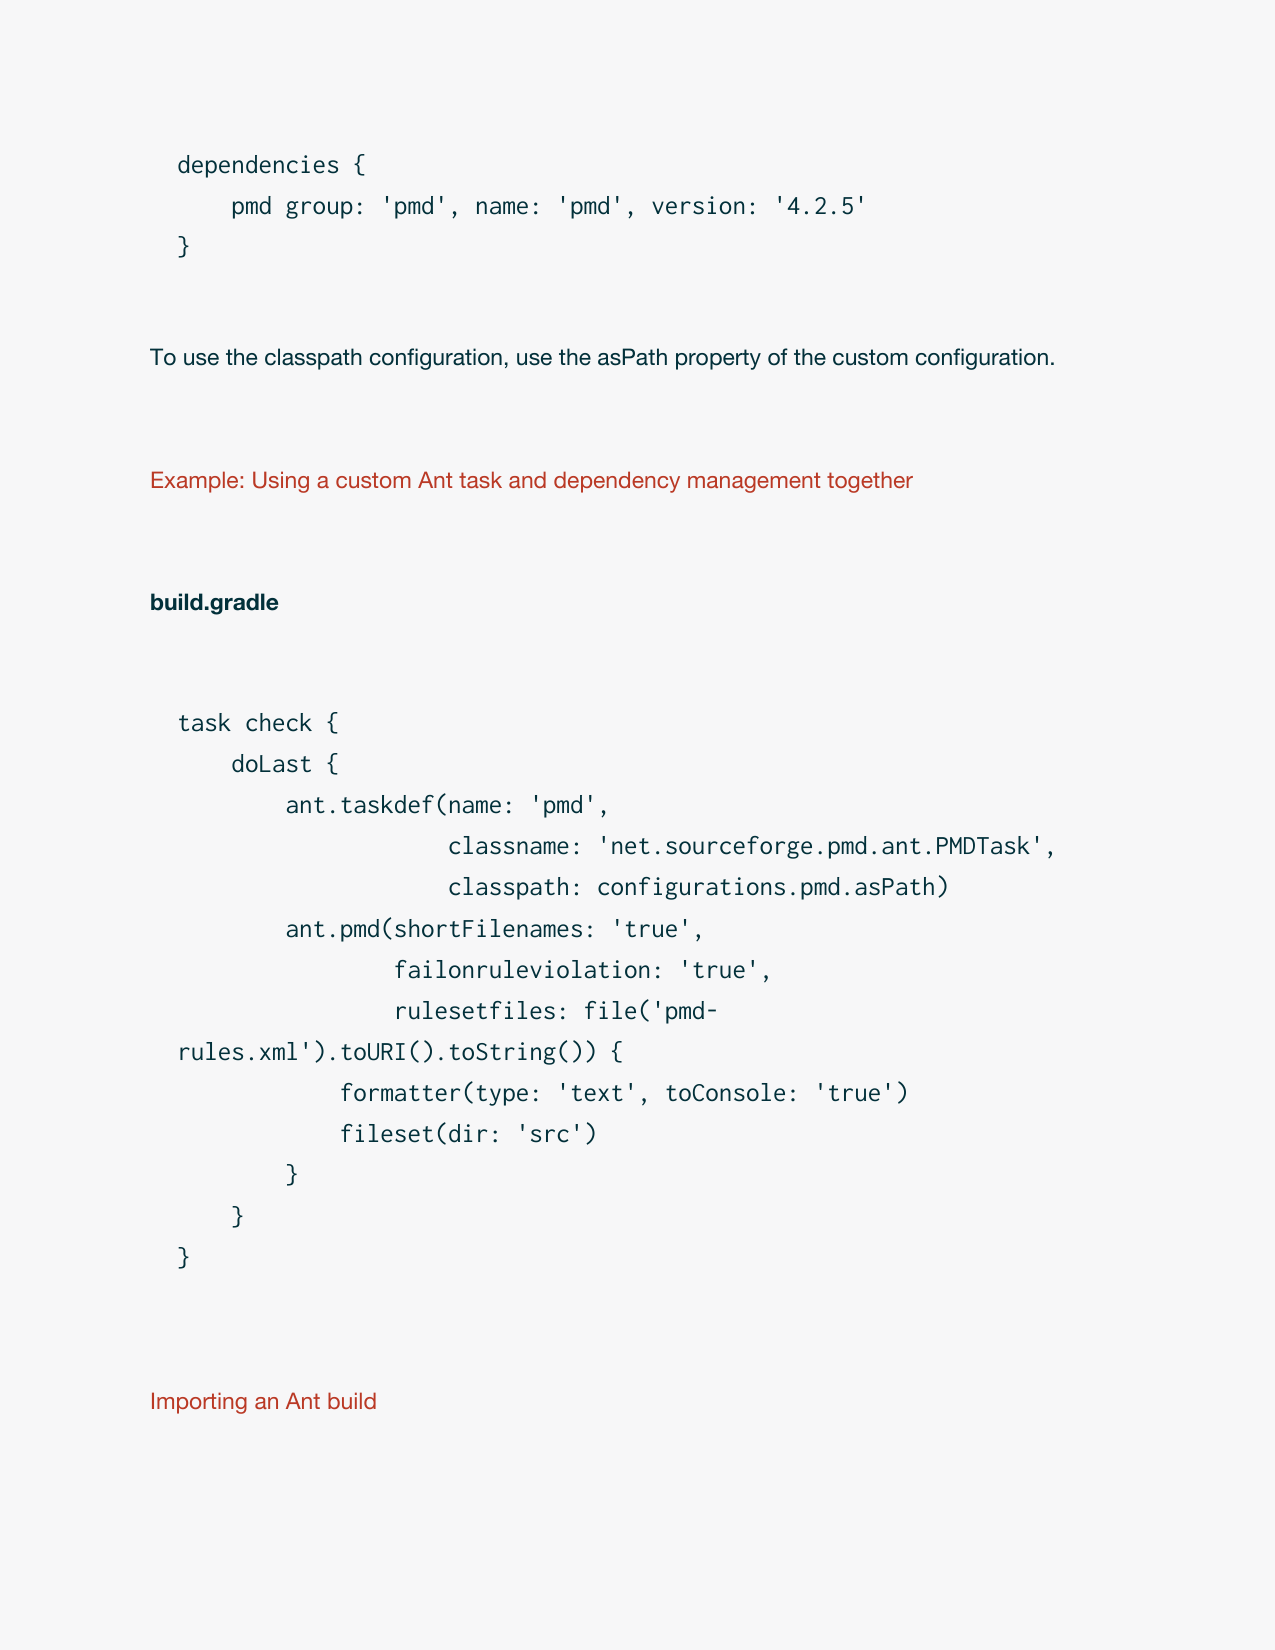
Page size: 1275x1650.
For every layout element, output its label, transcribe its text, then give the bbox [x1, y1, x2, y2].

text Example: Using a custom Ant task and dependency management together [150, 466, 1125, 495]
text Importing an Ant build [150, 1387, 1125, 1416]
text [177, 150, 1098, 261]
text task check { doLast { ant.taskdef(name: 'pmd', classname: 'net.sourceforge.pmd.ant.PMDTask', classpath: configurations.pmd.asPath) ant.pmd(shortFilenames: 'true', failonruleviolation: 'true', rulesetfiles: file('pmd-rules.xml').toURI().toString()) { formatter(type: 'text', toConsole: 'true') fileset(dir: 'src') } } } [177, 708, 1098, 1271]
text build.gradle [150, 588, 1125, 616]
text To use the classpath configuration, use the asPath property of the custom configuration. [150, 343, 1125, 372]
